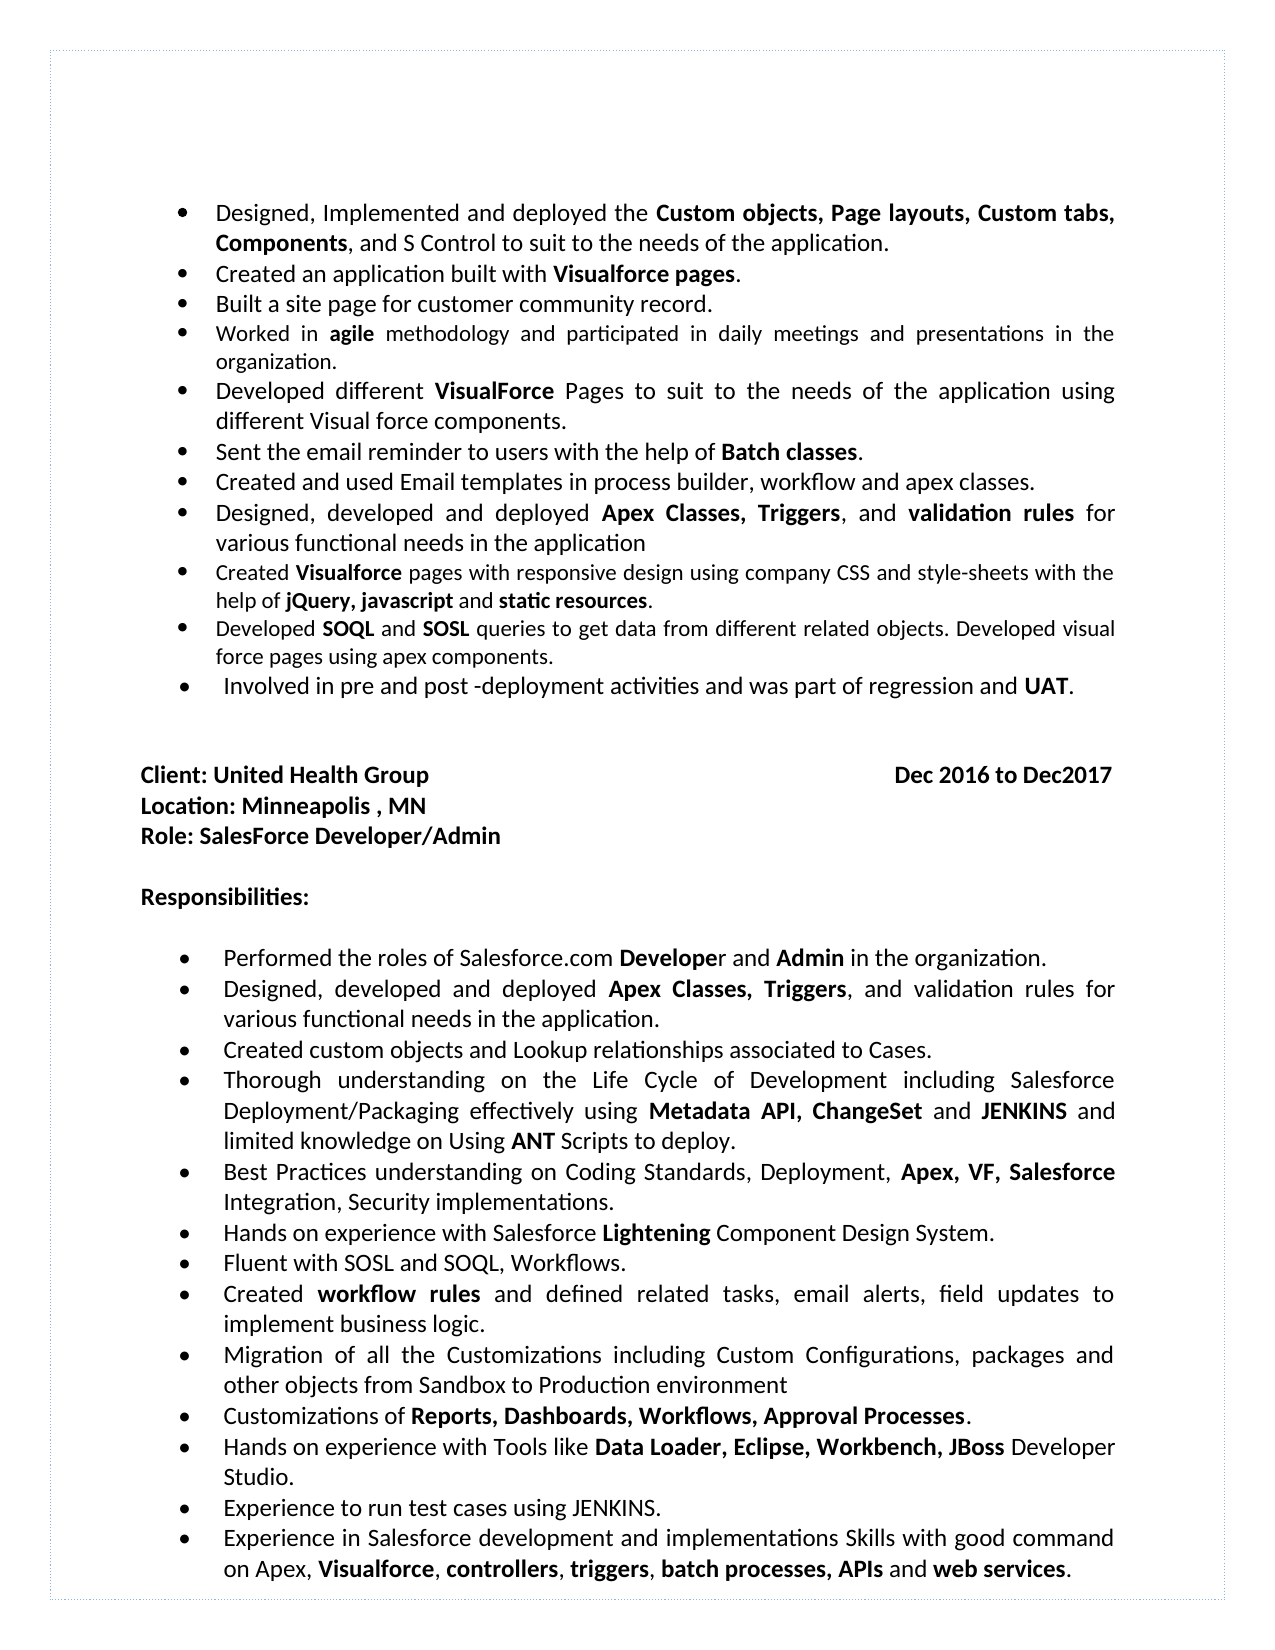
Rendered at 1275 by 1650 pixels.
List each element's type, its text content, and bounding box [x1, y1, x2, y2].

list Fluent with SOSL and SOQL, Workflows. [178, 1248, 1116, 1278]
list Created custom objects and Lookup relationships associated to Cases. [178, 1034, 1116, 1064]
list Best Practices understanding on Coding Standards, Deployment, Apex, VF, Salesforce Integration, Security implementations. [178, 1156, 1116, 1217]
text Client: United Health Group Dec 2016 to Dec2017 [141, 759, 1116, 790]
list Designed, developed and deployed Apex Classes, Triggers, and validation rules for various functional needs in the application [178, 497, 1116, 558]
list Involved in pre and post -deployment activities and was part of regression and UAT. [178, 670, 1116, 701]
list Created an application built with Visualforce pages. [178, 258, 1116, 288]
list Developed different VisualForce Pages to suit to the needs of the application using different Visual force components. [178, 375, 1116, 436]
list Developed SOQL and SOSL queries to get data from different related objects. Developed visual force pages using apex components. [178, 614, 1116, 670]
list Hands on experience with Tools like Data Loader, Eclipse, Workbench, JBoss Developer Studio. [178, 1431, 1116, 1492]
list Migration of all the Customizations including Custom Configurations, packages and other objects from Sandbox to Production environment [178, 1339, 1116, 1400]
list Experience in Salesforce development and implementations Skills with good command on Apex, Visualforce, controllers, triggers, batch processes, APIs and web services. [178, 1522, 1116, 1583]
list Sent the email reminder to users with the help of Batch classes. [178, 436, 1116, 467]
list Created and used Email templates in process builder, workflow and apex classes. [178, 467, 1116, 497]
text Location: Minneapolis , MN [141, 790, 1116, 820]
list Created Visualforce pages with responsive design using company CSS and style-sheets with the help of jQuery, javascript and static resources. [178, 558, 1116, 614]
list Performed the roles of Salesforce.com Developer and Admin in the organization. [178, 942, 1116, 973]
list Hands on experience with Salesforce Lightening Component Design System. [178, 1217, 1116, 1248]
list Designed, developed and deployed Apex Classes, Triggers, and validation rules for various functional needs in the application. [178, 973, 1116, 1034]
list Worked in agile methodology and participated in daily meetings and presentations in the organization. [178, 319, 1116, 375]
list Experience to run test cases using JENKINS. [178, 1492, 1116, 1522]
text Role: SalesForce Developer/Admin [141, 820, 1116, 851]
list Thorough understanding on the Life Cycle of Development including Salesforce Deployment/Packaging effectively using Metadata API, ChangeSet and JENKINS and limited knowledge on Using ANT Scripts to deploy. [178, 1064, 1116, 1156]
text Responsibilities: [141, 881, 1116, 912]
list Customizations of Reports, Dashboards, Workflows, Approval Processes. [178, 1400, 1116, 1431]
list Designed, Implemented and deployed the Custom objects, Page layouts, Custom tabs, Components, and S Control to suit to the needs of the application. [178, 197, 1116, 258]
list Built a site page for customer community record. [178, 288, 1116, 319]
list Created workflow rules and defined related tasks, email alerts, field updates to implement business logic. [178, 1278, 1116, 1339]
